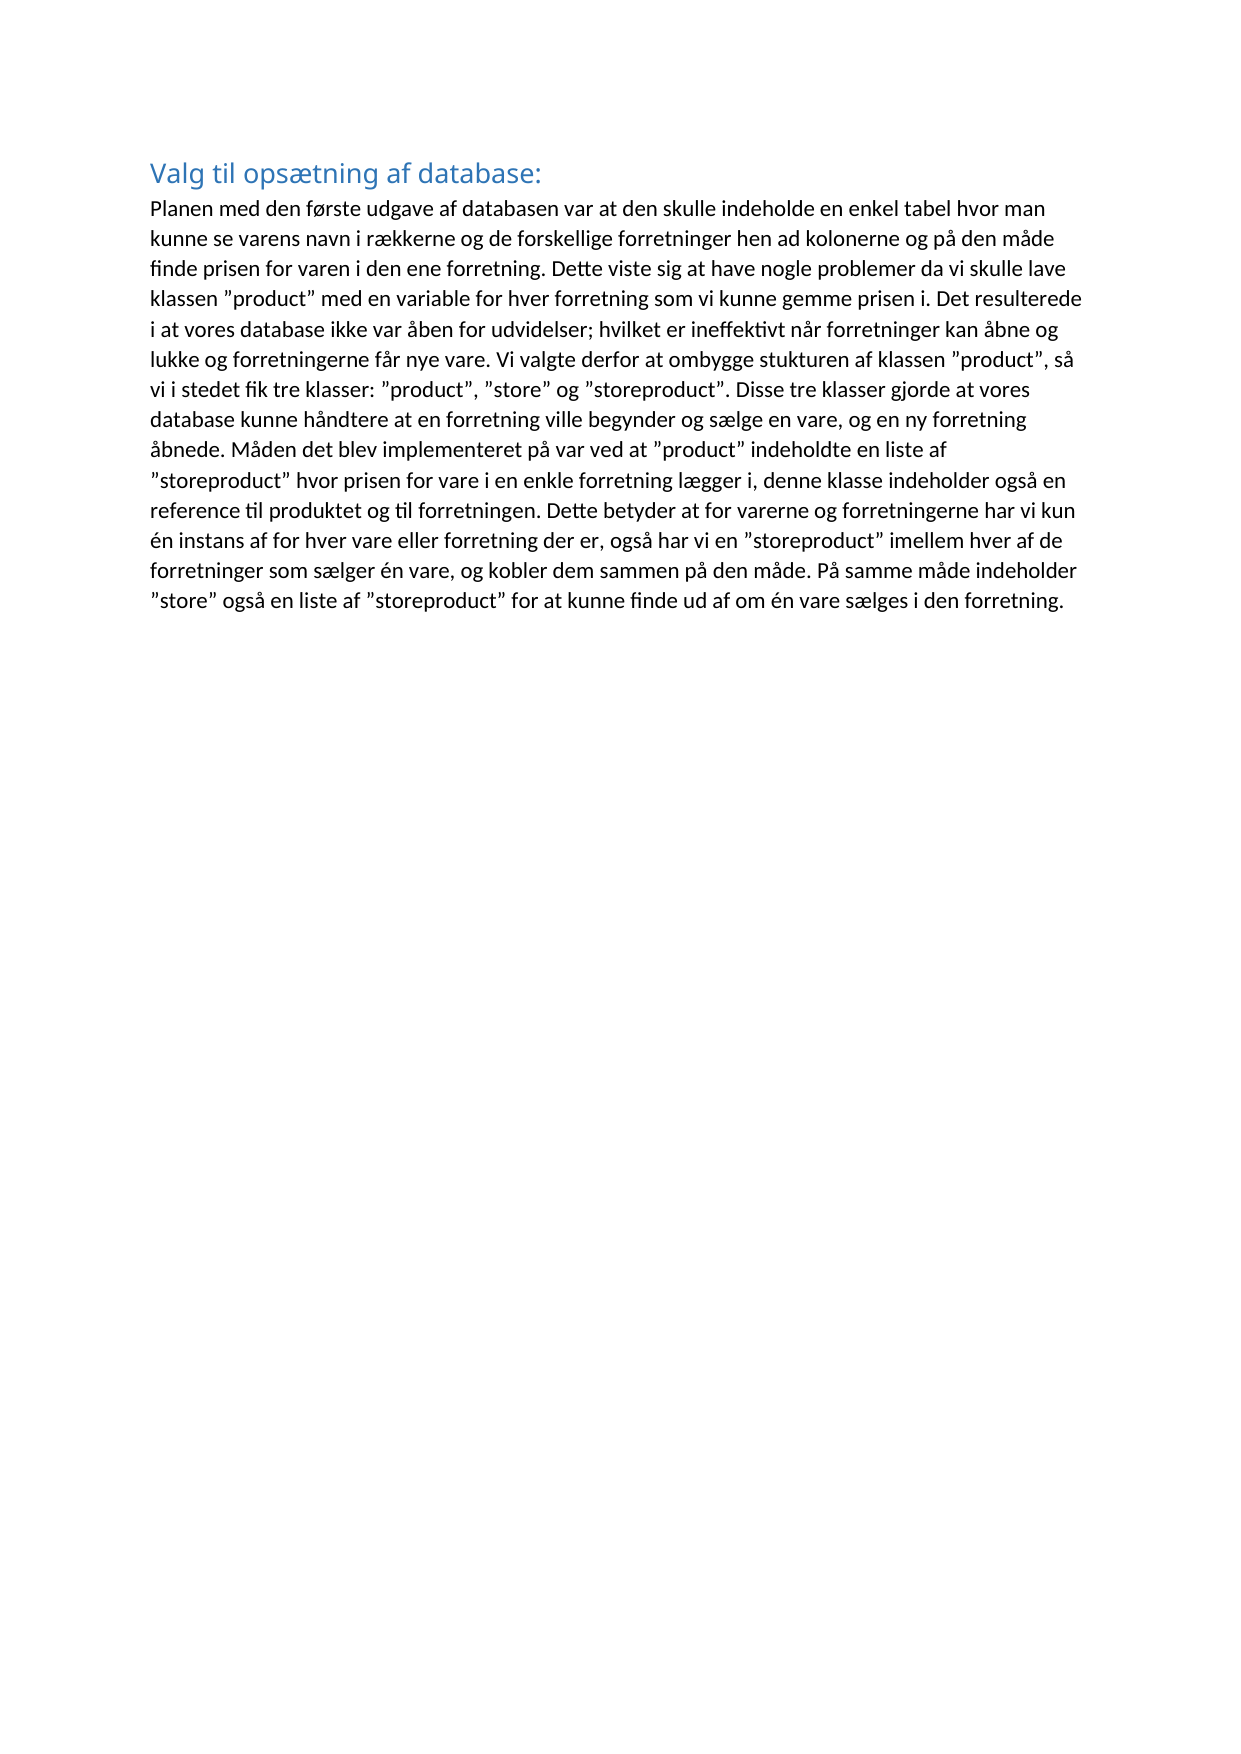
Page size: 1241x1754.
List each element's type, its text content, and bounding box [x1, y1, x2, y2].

subtitle Valg til opsætning af database: [150, 154, 1090, 191]
text Planen med den første udgave af databasen var at den skulle indeholde en enkel tabel hvor man kunne se varens navn i rækkerne og de forskellige forretninger hen ad kolonerne og på den måde finde prisen for varen i den ene forretning. Dette viste sig at have nogle problemer da vi skulle lave klassen ”product” med en variable for hver forretning som vi kunne gemme prisen i. Det resulterede i at vores database ikke var åben for udvidelser; hvilket er ineffektivt når forretninger kan åbne og lukke og forretningerne får nye vare. Vi valgte derfor at ombygge stukturen af klassen ”product”, så vi i stedet fik tre klasser: ”product”, ”store” og ”storeproduct”. Disse tre klasser gjorde at vores database kunne håndtere at en forretning ville begynder og sælge en vare, og en ny forretning åbnede. Måden det blev implementeret på var ved at ”product” indeholdte en liste af ”storeproduct” hvor prisen for vare i en enkle forretning lægger i, denne klasse indeholder også en reference til produktet og til forretningen. Dette betyder at for varerne og forretningerne har vi kun én instans af for hver vare eller forretning der er, også har vi en ”storeproduct” imellem hver af de forretninger som sælger én vare, og kobler dem sammen på den måde. På samme måde indeholder ”store” også en liste af ”storeproduct” for at kunne finde ud af om én vare sælges i den forretning. [150, 194, 1090, 615]
